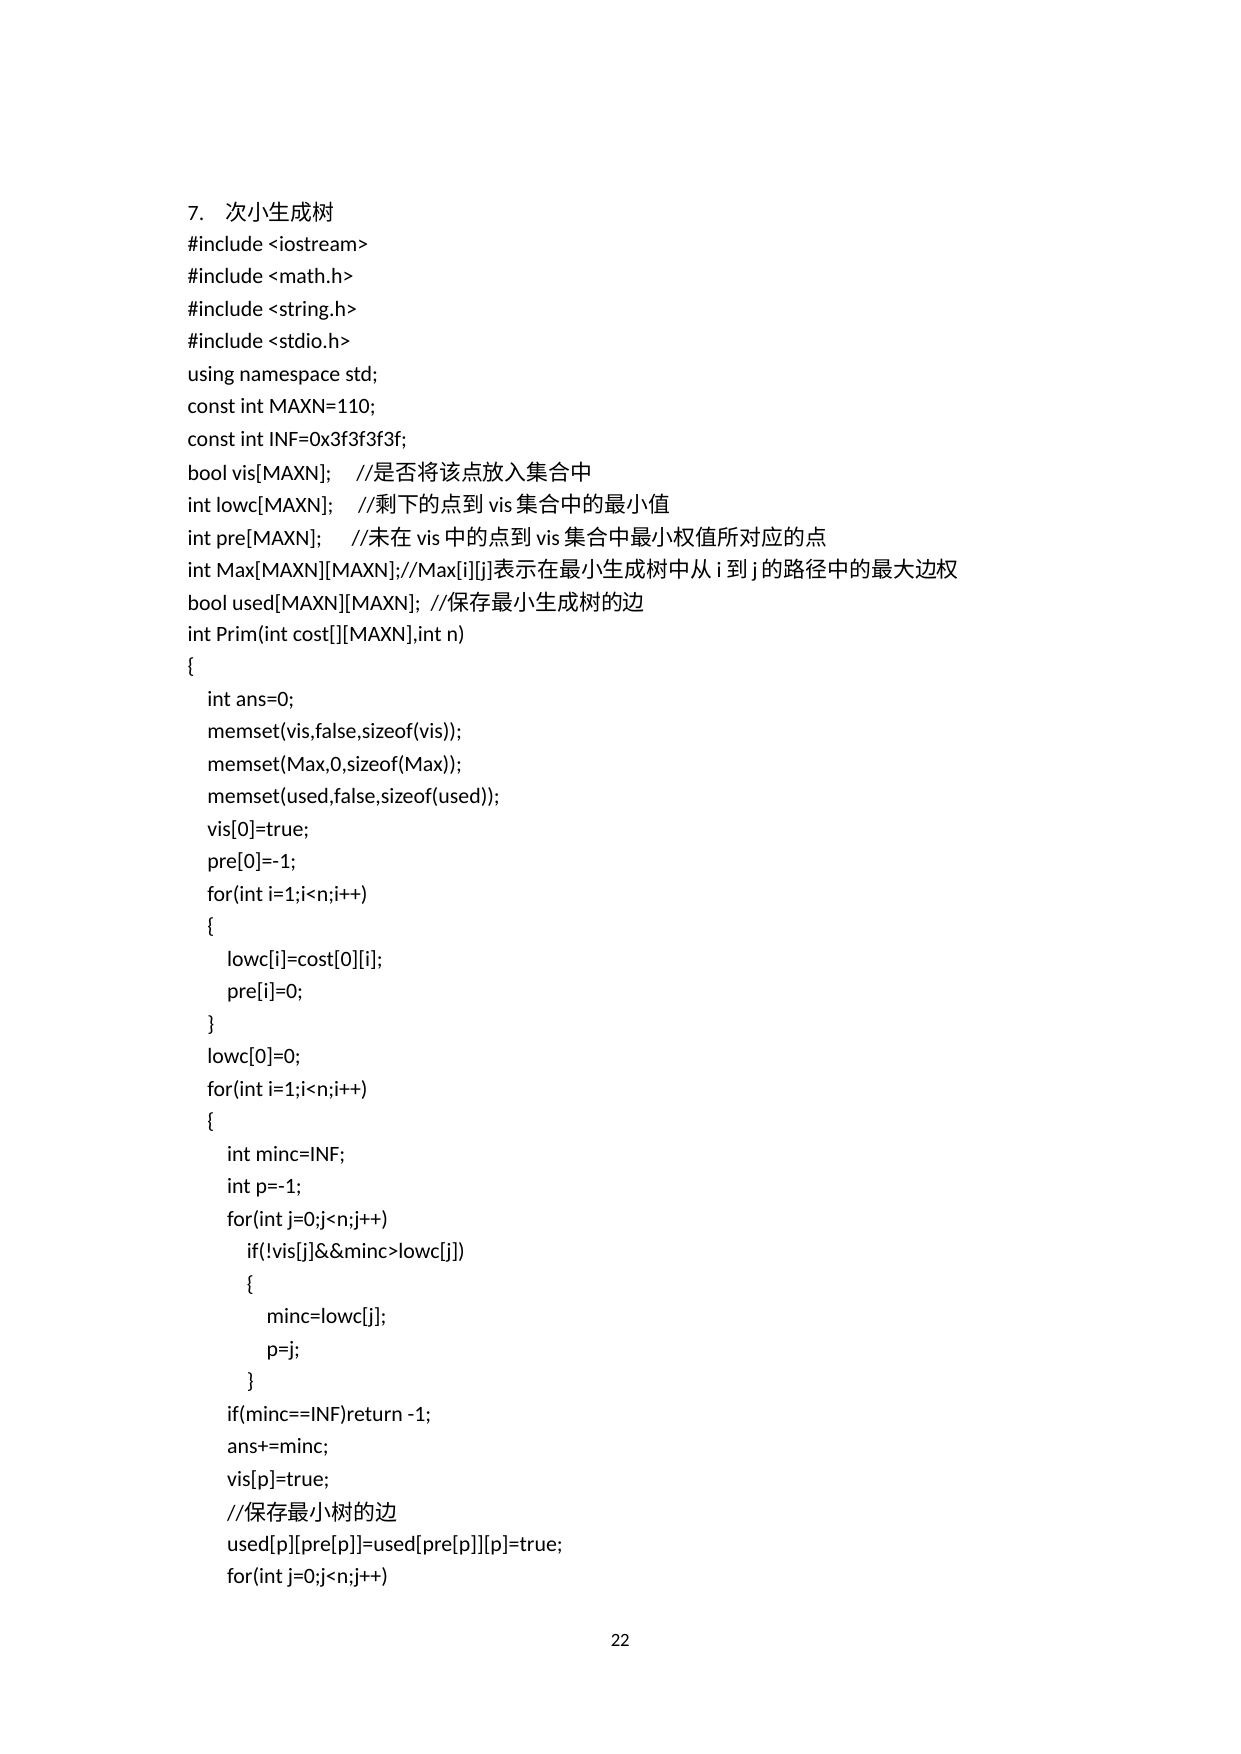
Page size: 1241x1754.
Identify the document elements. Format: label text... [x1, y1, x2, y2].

text lowc[i]=cost[0][i]; [187, 942, 1053, 974]
text memset(vis,false,sizeof(vis)); [187, 714, 1053, 747]
text bool used[MAXN][MAXN]; //保存最小生成树的边 [187, 584, 1053, 617]
text for(int j=0;j<n;j++) [187, 1202, 1053, 1234]
text for(int i=1;i<n;i++) [187, 1072, 1053, 1104]
text } [187, 1364, 1053, 1397]
list 次小生成树 [187, 194, 1053, 227]
text lowc[0]=0; [187, 1039, 1053, 1072]
text using namespace std; [187, 357, 1053, 389]
text pre[0]=-1; [187, 844, 1053, 877]
text int pre[MAXN]; //未在vis中的点到vis集合中最小权值所对应的点 [187, 519, 1053, 552]
text int minc=INF; [187, 1137, 1053, 1169]
text memset(Max,0,sizeof(Max)); [187, 747, 1053, 779]
text int p=-1; [187, 1169, 1053, 1202]
text #include <stdio.h> [187, 324, 1053, 357]
text #include <iostream> [187, 227, 1053, 259]
text bool vis[MAXN]; //是否将该点放入集合中 [187, 454, 1053, 487]
text #include <math.h> [187, 259, 1053, 292]
text { [187, 1267, 1053, 1299]
text for(int j=0;j<n;j++) [187, 1559, 1053, 1592]
text vis[0]=true; [187, 812, 1053, 844]
text { [187, 909, 1053, 942]
text pre[i]=0; [187, 974, 1053, 1007]
text const int INF=0x3f3f3f3f; [187, 422, 1053, 454]
text int Max[MAXN][MAXN];//Max[i][j]表示在最小生成树中从i到j的路径中的最大边权 [187, 552, 1053, 584]
text if(minc==INF)return -1; [187, 1397, 1053, 1429]
text { [187, 1104, 1053, 1137]
text vis[p]=true; [187, 1462, 1053, 1494]
text #include <string.h> [187, 292, 1053, 324]
text const int MAXN=110; [187, 389, 1053, 422]
text { [187, 649, 1053, 682]
text for(int i=1;i<n;i++) [187, 877, 1053, 909]
text if(!vis[j]&&minc>lowc[j]) [187, 1234, 1053, 1267]
text int ans=0; [187, 682, 1053, 714]
text //保存最小树的边 [187, 1494, 1053, 1527]
text p=j; [187, 1332, 1053, 1364]
text int Prim(int cost[][MAXN],int n) [187, 617, 1053, 649]
text minc=lowc[j]; [187, 1299, 1053, 1332]
text ans+=minc; [187, 1429, 1053, 1462]
text } [187, 1007, 1053, 1039]
text used[p][pre[p]]=used[pre[p]][p]=true; [187, 1527, 1053, 1559]
text memset(used,false,sizeof(used)); [187, 779, 1053, 812]
text int lowc[MAXN]; //剩下的点到vis集合中的最小值 [187, 487, 1053, 519]
